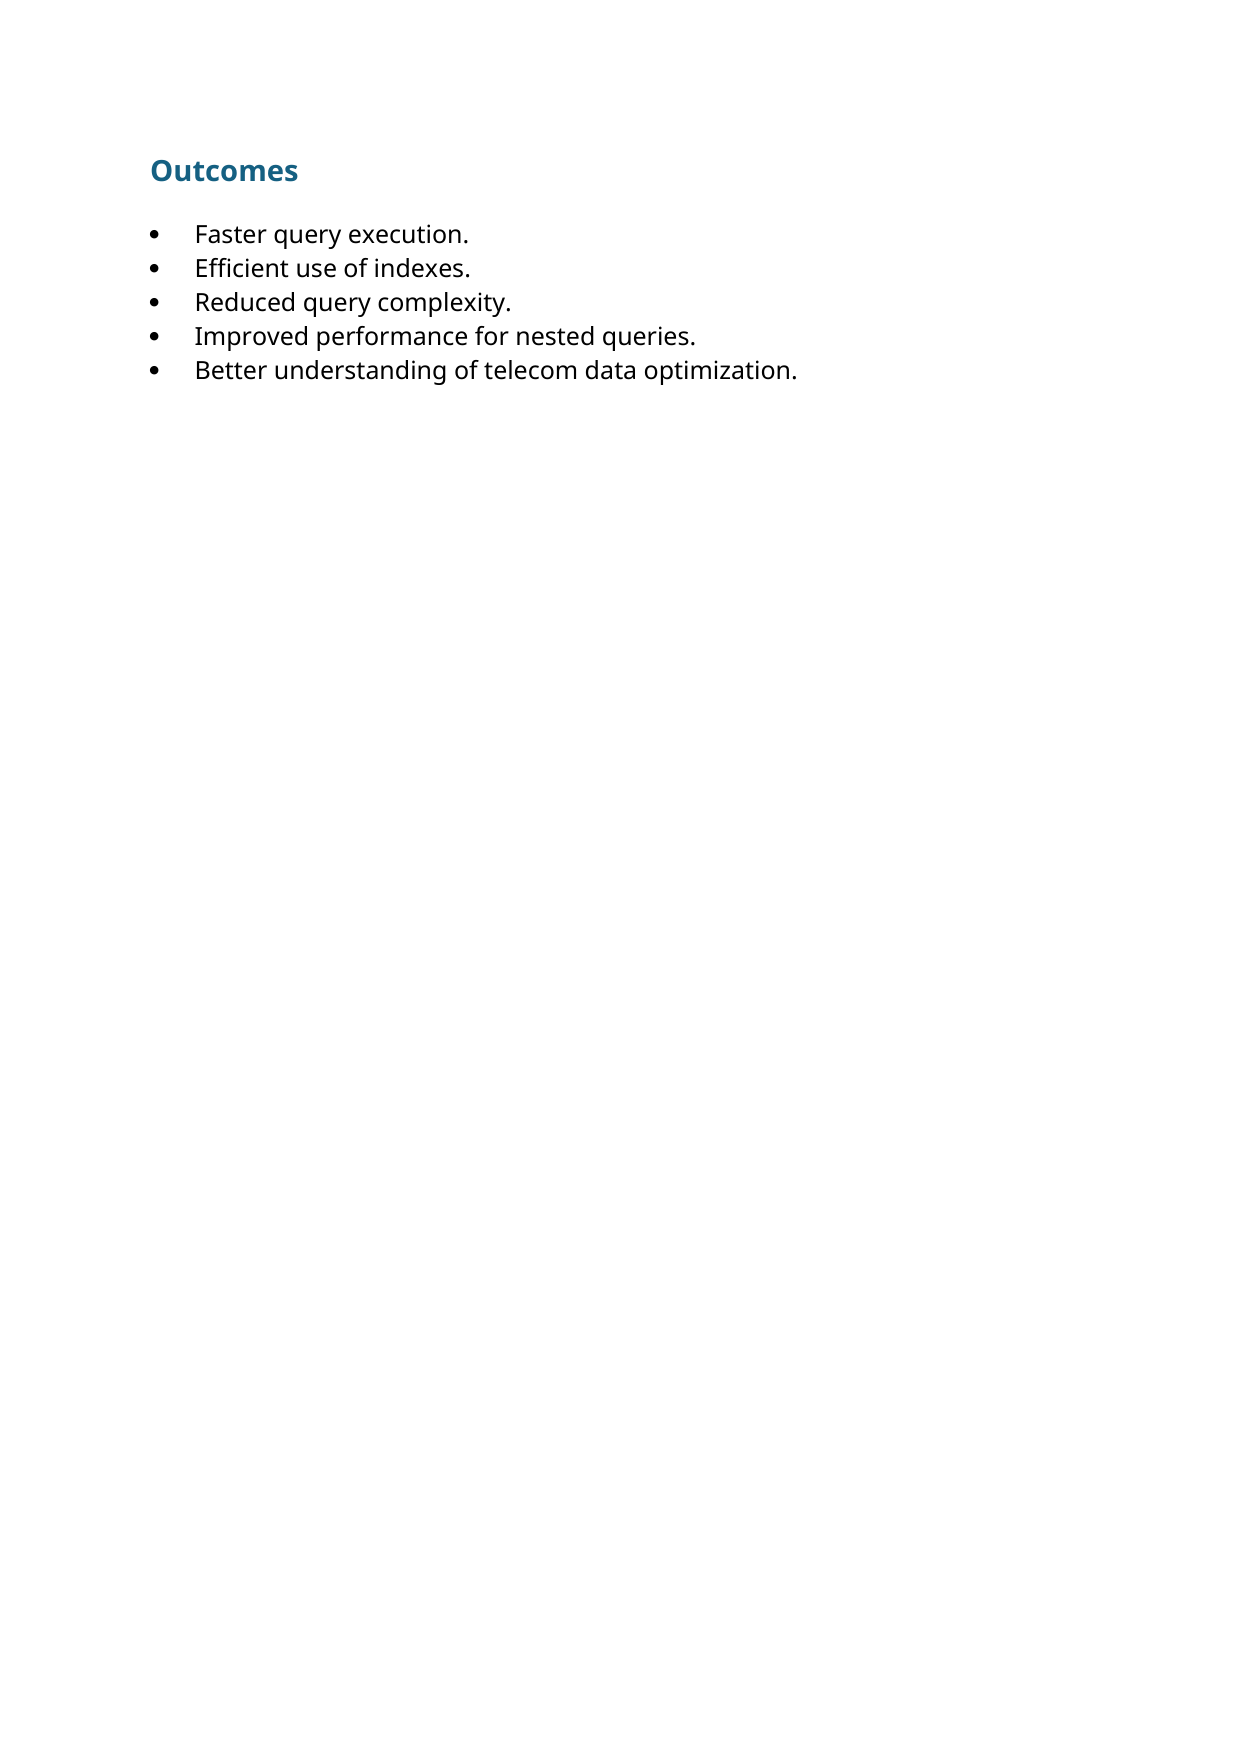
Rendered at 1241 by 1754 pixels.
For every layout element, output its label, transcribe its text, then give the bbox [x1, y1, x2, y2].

list Better understanding of telecom data optimization. [150, 353, 1090, 387]
list Improved performance for nested queries. [150, 319, 1090, 353]
list Faster query execution. [150, 216, 1090, 251]
list Efficient use of indexes. [150, 251, 1090, 284]
text Outcomes [150, 150, 1090, 190]
list Reduced query complexity. [150, 284, 1090, 319]
